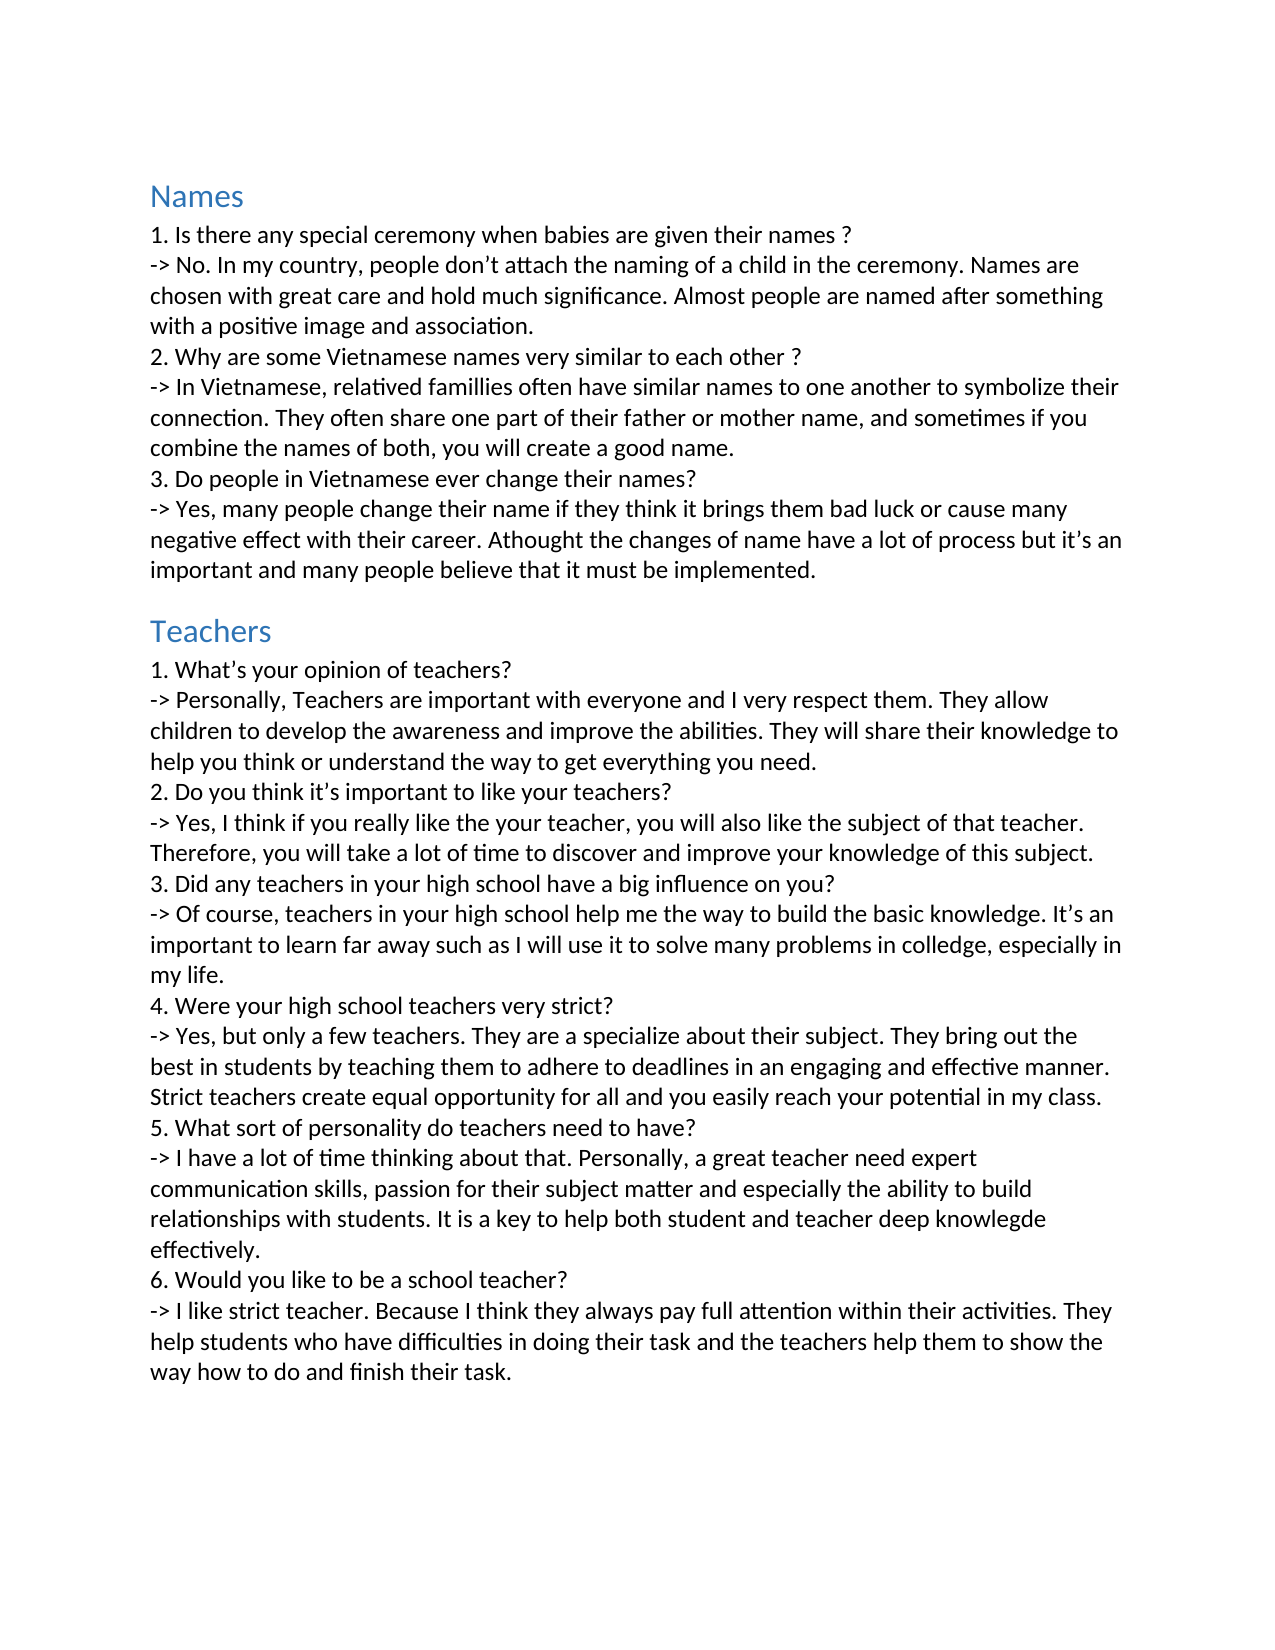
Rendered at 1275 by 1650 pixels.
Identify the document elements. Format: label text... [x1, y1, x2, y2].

text -> No. In my country, people don’t attach the naming of a child in the ceremony. Names are chosen with great care and hold much significance. Almost people are named after something with a positive image and association. [150, 249, 1125, 341]
text -> Of course, teachers in your high school help me the way to build the basic knowledge. It’s an important to learn far away such as I will use it to solve many problems in colledge, especially in my life. [150, 898, 1125, 990]
text -> Personally, Teachers are important with everyone and I very respect them. They allow children to develop the awareness and improve the abilities. They will share their knowledge to help you think or understand the way to get everything you need. [150, 685, 1125, 776]
text 5. What sort of personality do teachers need to have? [150, 1112, 1125, 1142]
text 4. Were your high school teachers very strict? [150, 990, 1125, 1020]
text 6. Would you like to be a school teacher? [150, 1264, 1125, 1295]
text -> I like strict teacher. Because I think they always pay full attention within their activities. They help students who have difficulties in doing their task and the teachers help them to show the way how to do and finish their task. [150, 1295, 1125, 1387]
subtitle Teachers [150, 610, 1125, 651]
text -> I have a lot of time thinking about that. Personally, a great teacher need expert communication skills, passion for their subject matter and especially the ability to build relationships with students. It is a key to help both student and teacher deep knowlegde effectively. [150, 1142, 1125, 1264]
text 3. Did any teachers in your high school have a big influence on you? [150, 868, 1125, 898]
text 1. Is there any special ceremony when babies are given their names ? [150, 219, 1125, 249]
text -> In Vietnamese, relatived famillies often have similar names to one another to symbolize their connection. They often share one part of their father or mother name, and sometimes if you combine the names of both, you will create a good name. [150, 372, 1125, 463]
text 2. Do you think it’s important to like your teachers? [150, 776, 1125, 807]
subtitle Names [150, 175, 1125, 216]
text -> Yes, but only a few teachers. They are a specialize about their subject. They bring out the best in students by teaching them to adhere to deadlines in an engaging and effective manner. Strict teachers create equal opportunity for all and you easily reach your potential in my class. [150, 1020, 1125, 1112]
text 3. Do people in Vietnamese ever change their names? [150, 463, 1125, 494]
text -> Yes, many people change their name if they think it brings them bad luck or cause many negative effect with their career. Athought the changes of name have a lot of process but it’s an important and many people believe that it must be implemented. [150, 494, 1125, 585]
text -> Yes, I think if you really like the your teacher, you will also like the subject of that teacher. Therefore, you will take a lot of time to discover and improve your knowledge of this subject. [150, 807, 1125, 868]
text 2. Why are some Vietnamese names very similar to each other ? [150, 341, 1125, 372]
text 1. What’s your opinion of teachers? [150, 654, 1125, 685]
